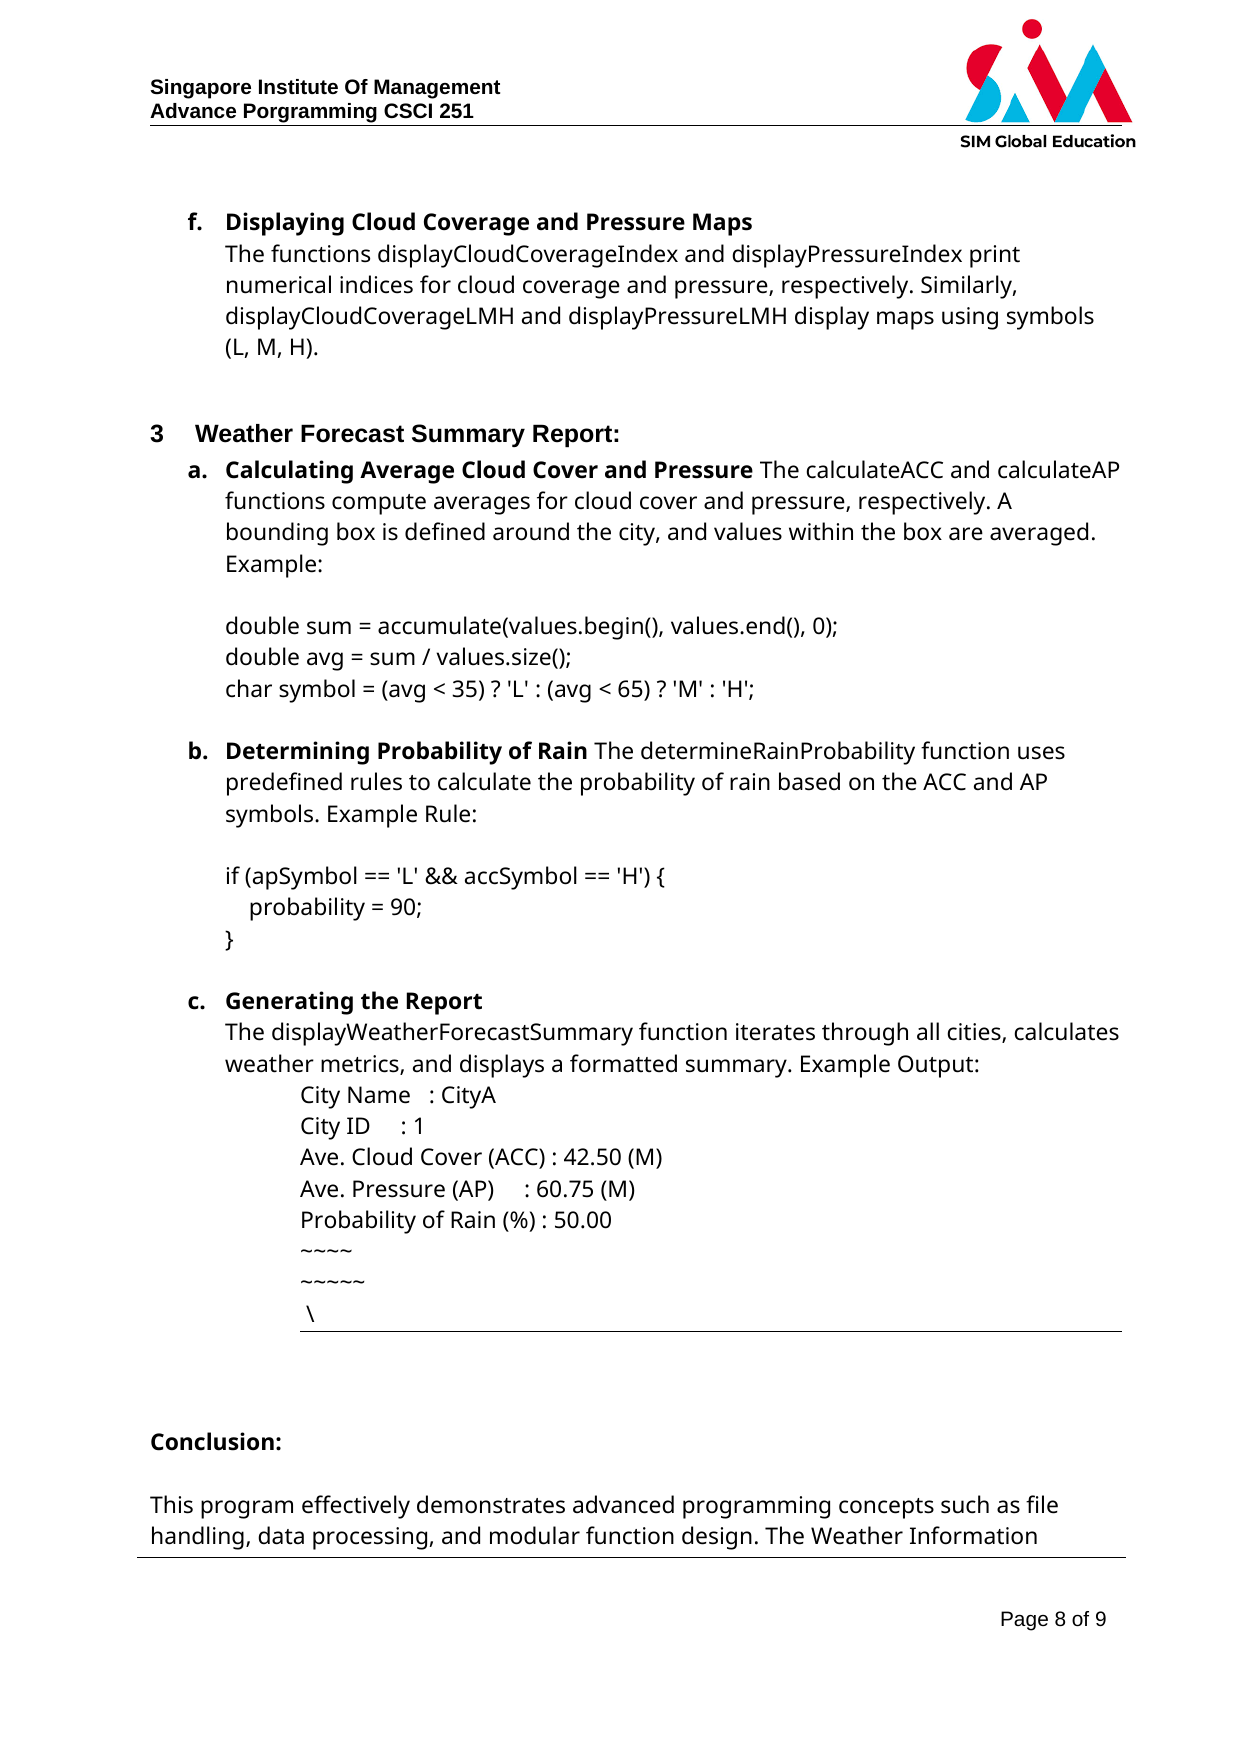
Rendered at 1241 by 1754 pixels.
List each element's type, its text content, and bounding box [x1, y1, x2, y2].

text City ID : 1 [300, 1110, 1122, 1141]
list Displaying Cloud Coverage and Pressure Maps [187, 206, 1122, 237]
list Determining Probability of Rain The determineRainProbability function uses predefined rules to calculate the probability of rain based on the ACC and AP symbols. Example Rule: [187, 735, 1122, 829]
text if (apSymbol == 'L' && accSymbol == 'H') { [225, 860, 1122, 891]
list Calculating Average Cloud Cover and Pressure The calculateACC and calculateAP functions compute averages for cloud cover and pressure, respectively. A bounding box is defined around the city, and values within the box are averaged. Example: [187, 454, 1122, 579]
text The displayWeatherForecastSummary function iterates through all cities, calculates weather metrics, and displays a formatted summary. Example Output: [225, 1016, 1122, 1079]
picture [937, 11, 1152, 156]
text char symbol = (avg < 35) ? 'L' : (avg < 65) ? 'M' : 'H'; [225, 672, 1122, 704]
text ~~~~ [300, 1235, 1122, 1266]
text probability = 90; [225, 891, 1122, 922]
text City Name : CityA [300, 1079, 1122, 1110]
text } [225, 922, 1122, 954]
text Conclusion: [150, 1426, 1122, 1457]
list Generating the Report [187, 985, 1122, 1016]
text double sum = accumulate(values.begin(), values.end(), 0); [225, 610, 1122, 641]
text double avg = sum / values.size(); [225, 641, 1122, 672]
text \ [300, 1297, 1122, 1331]
text Ave. Pressure (AP) : 60.75 (M) [300, 1172, 1122, 1204]
text Ave. Cloud Cover (ACC) : 42.50 (M) [300, 1141, 1122, 1172]
text The functions displayCloudCoverageIndex and displayPressureIndex print numerical indices for cloud coverage and pressure, respectively. Similarly, displayCloudCoverageLMH and displayPressureLMH display maps using symbols (L, M, H). [225, 237, 1122, 362]
text Probability of Rain (%) : 50.00 [300, 1204, 1122, 1235]
text ~~~~~ [300, 1266, 1122, 1297]
subtitle Weather Forecast Summary Report: [150, 419, 1122, 447]
